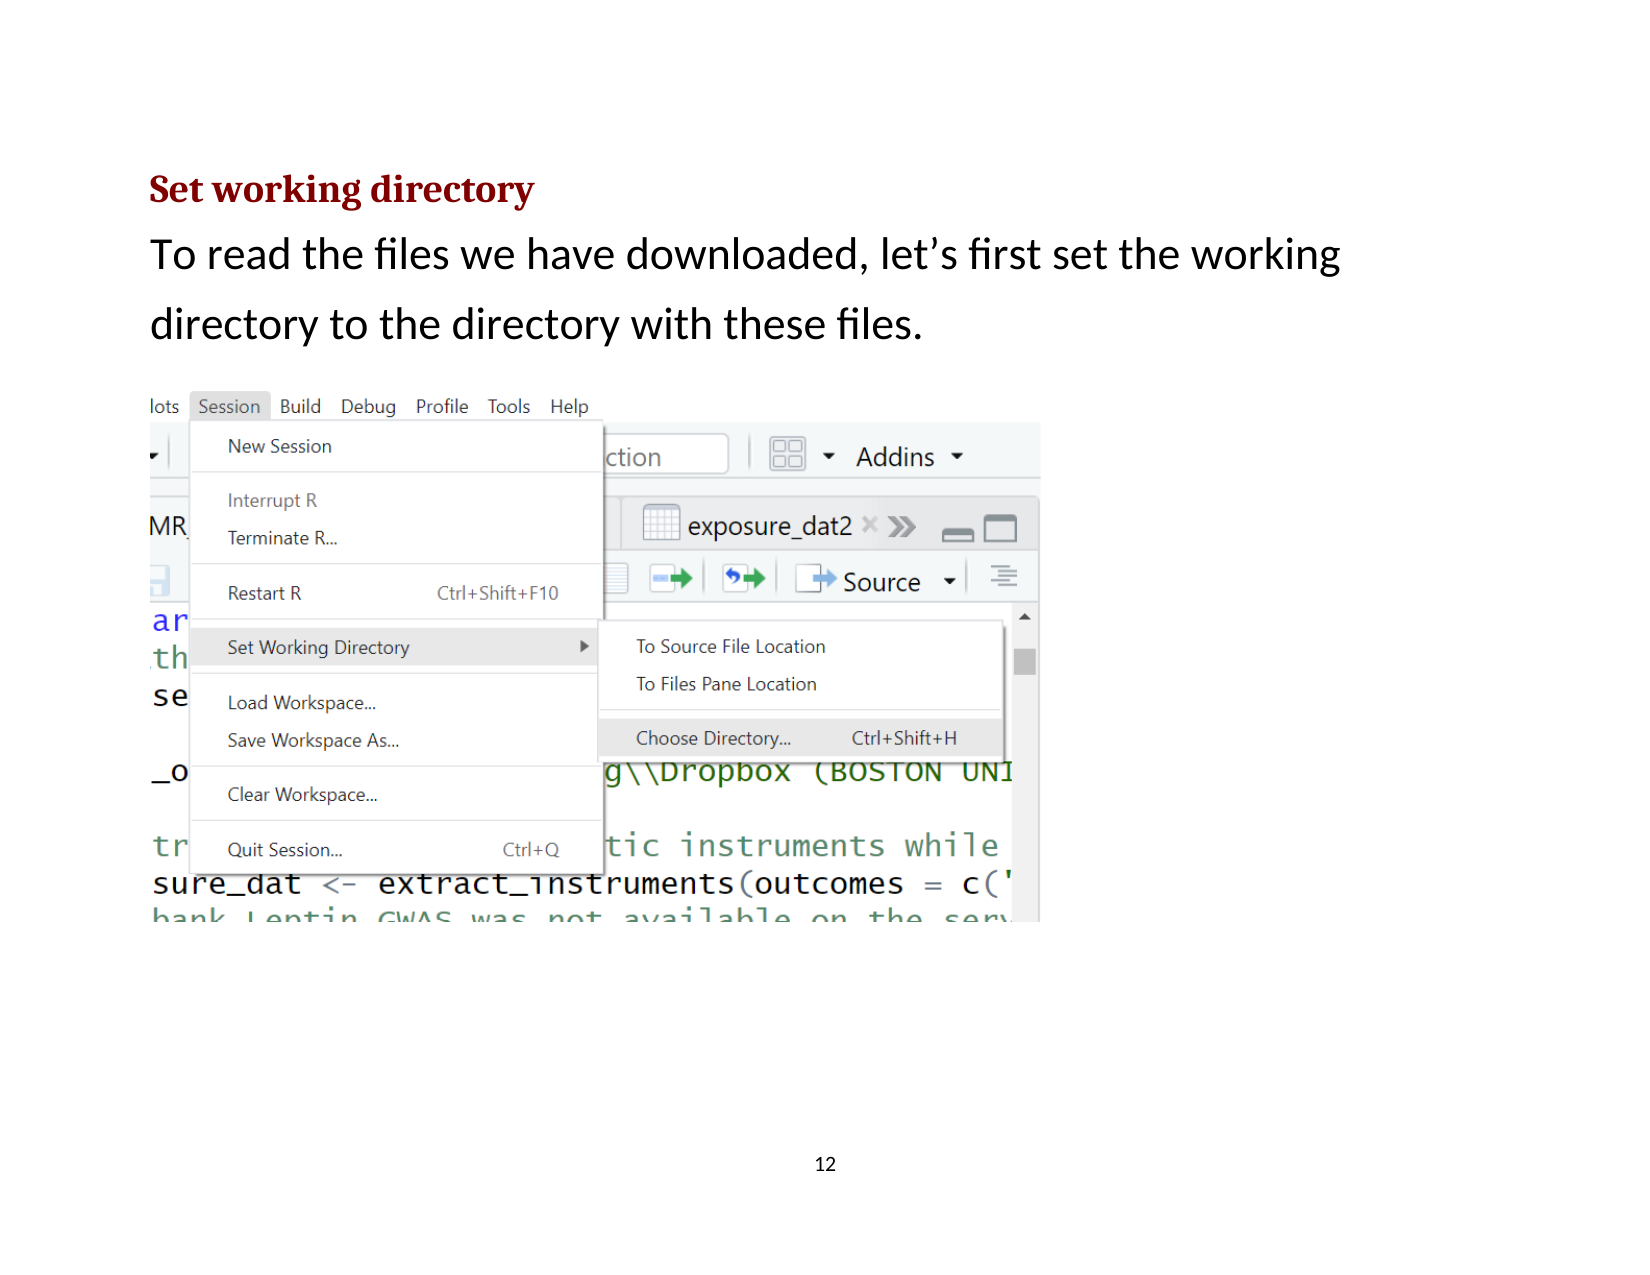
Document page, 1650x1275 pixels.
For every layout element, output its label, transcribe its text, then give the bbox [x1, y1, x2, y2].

subtitle Set working directory [150, 167, 1500, 212]
picture [150, 364, 1041, 922]
